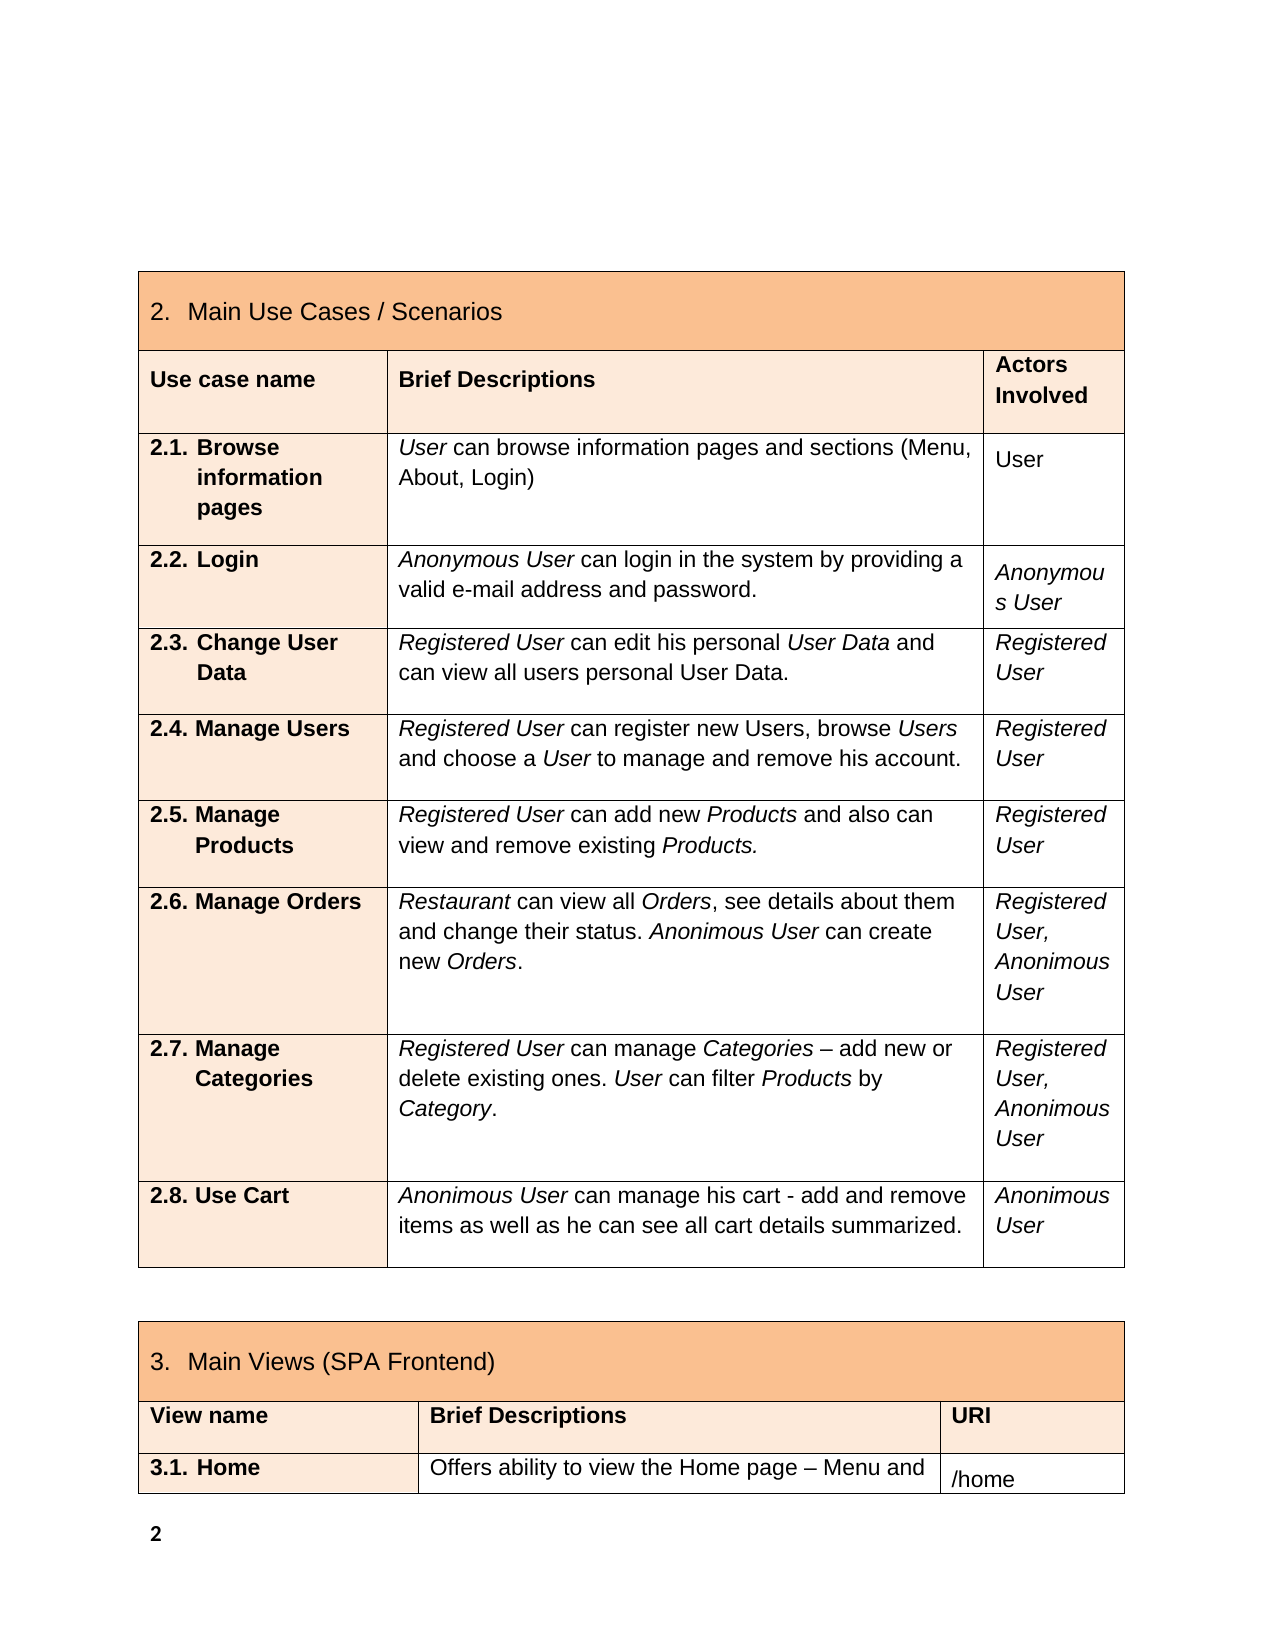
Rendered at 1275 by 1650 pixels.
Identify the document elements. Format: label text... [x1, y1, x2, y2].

table_cell Anonimous User [984, 1182, 1124, 1267]
table_cell /home [941, 1454, 1124, 1492]
table_cell Use case name [139, 351, 387, 433]
table_cell Registered User, Anonimous User [984, 888, 1124, 1034]
table_cell Anonymous User can login in the system by providing a valid e-mail address and password. [388, 546, 983, 627]
table_cell Registered User [984, 801, 1124, 887]
table_cell Home [139, 1454, 418, 1492]
table_cell Manage Categories [139, 1035, 387, 1181]
table_cell Registered User can add new Products and also can view and remove existing Products. [388, 801, 983, 887]
table_cell Change User Data [139, 629, 387, 714]
table_cell Anonymous User [984, 546, 1124, 627]
table_cell User can browse information pages and sections (Menu, About, Login) [388, 434, 983, 545]
table_cell Actors Involved [984, 351, 1124, 433]
table_cell Use Cart [139, 1182, 387, 1267]
table_cell Registered User can edit his personal User Data and can view all users personal User Data. [388, 629, 983, 714]
table_cell Registered User can manage Categories – add new or delete existing ones. User can filter Products by Category. [388, 1035, 983, 1181]
table_cell Browse information pages [139, 434, 387, 545]
table_cell Brief Descriptions [388, 351, 983, 433]
table_cell Login [139, 546, 387, 627]
table_cell Brief Descriptions [419, 1402, 940, 1453]
table_cell Registered User [984, 715, 1124, 800]
table_cell Registered User can register new Users, browse Users and choose a User to manage and remove his account. [388, 715, 983, 800]
table_header Main Views (SPA Frontend) [139, 1322, 1124, 1401]
table_cell Manage Users [139, 715, 387, 800]
table_cell Restaurant can view all Orders, see details about them and change their status. Anonimous User can create new Orders. [388, 888, 983, 1034]
table_cell URI [941, 1402, 1124, 1453]
table_cell Registered User, Anonimous User [984, 1035, 1124, 1181]
table_cell Registered User [984, 629, 1124, 714]
table_cell Anonimous User can manage his cart - add and remove items as well as he can see all cart details summarized. [388, 1182, 983, 1267]
table_cell Manage Products [139, 801, 387, 887]
table_cell User [984, 434, 1124, 545]
table_header Main Use Cases / Scenarios [139, 272, 1124, 350]
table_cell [419, 1454, 940, 1492]
table_cell View name [139, 1402, 418, 1453]
table_cell Manage Orders [139, 888, 387, 1034]
